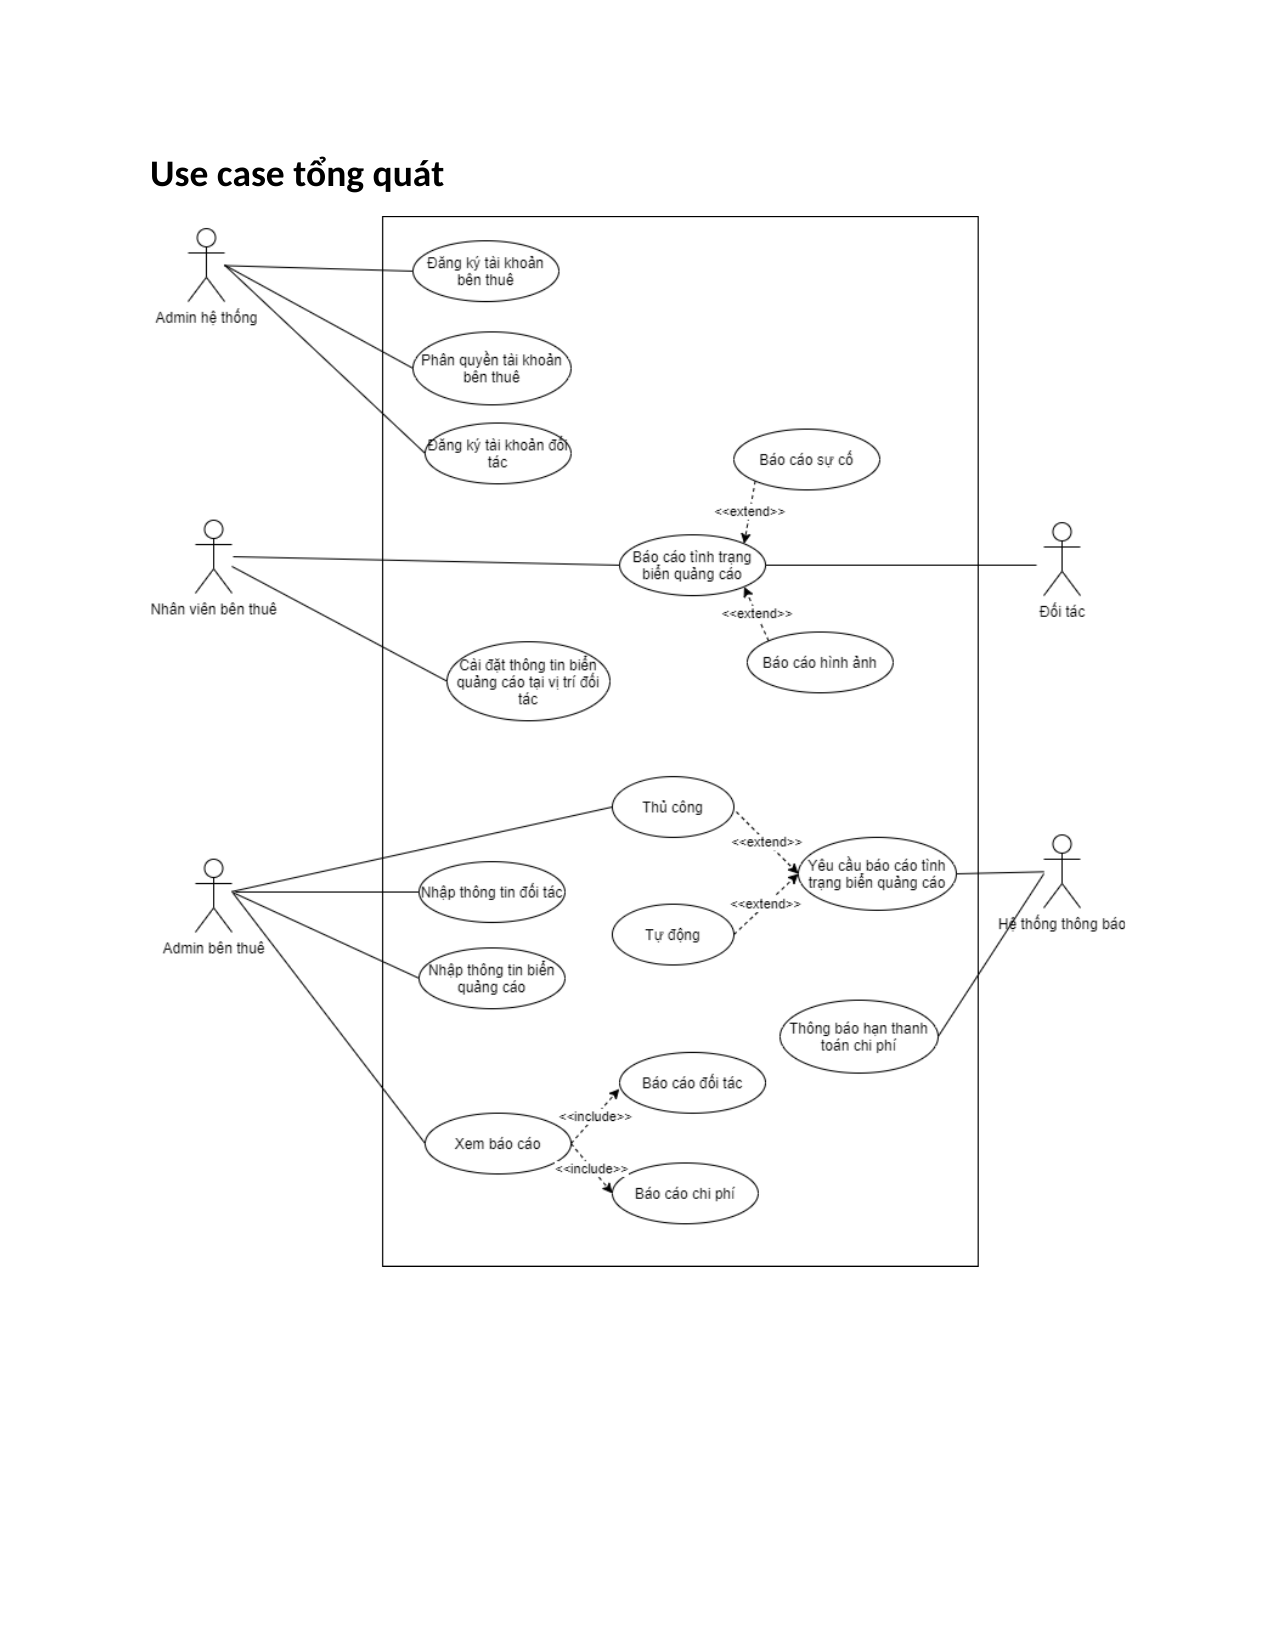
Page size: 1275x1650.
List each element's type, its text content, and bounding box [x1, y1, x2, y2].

text Use case tổng quát [150, 150, 1125, 196]
picture [150, 216, 1125, 1267]
